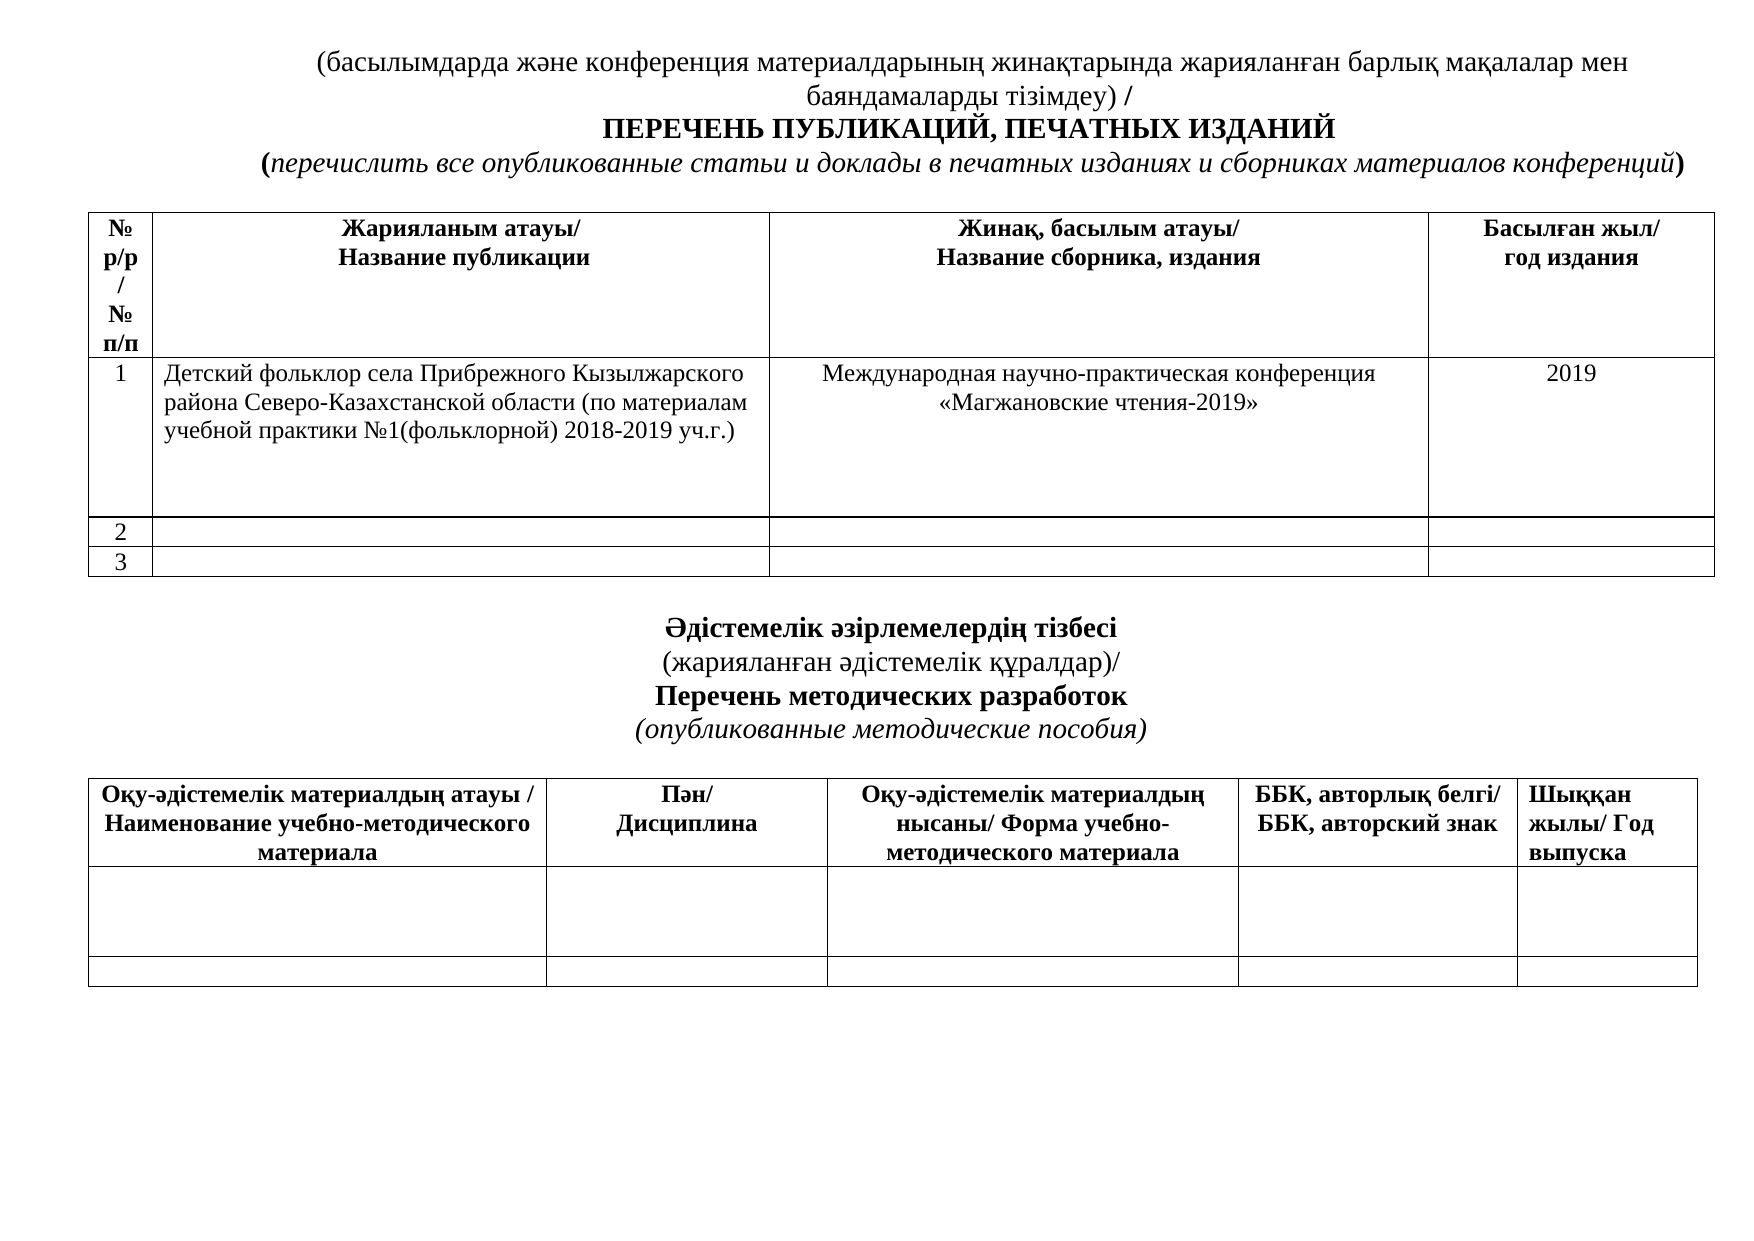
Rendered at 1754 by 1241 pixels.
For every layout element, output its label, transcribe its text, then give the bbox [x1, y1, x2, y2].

table_cell Детский фольклор села Прибрежного Кызылжарского района Северо-Казахстанской области (по материалам учебной практики №1(фольклорной) 2018-2019 уч.г.) [153, 358, 769, 516]
table_header Оқу-әдістемелік материалдың атауы / Наименование учебно-методического материала [89, 779, 546, 866]
text (перечислить все опубликованные статьи и доклады в печатных изданиях и сборниках материалов конференций) [215, 145, 1723, 178]
table_cell [89, 957, 546, 986]
table_cell [828, 957, 1238, 986]
text Әдістемелік әзірлемелердің тізбесі [59, 611, 1723, 644]
table_header Жинақ, басылым атауы/ Название сборника, издания [770, 213, 1428, 357]
table_cell 2 [89, 518, 152, 546]
table_cell [828, 867, 1238, 956]
table_header Оқу-әдістемелік материалдың нысаны/ Форма учебно-методического материала [828, 779, 1238, 866]
table_cell [1518, 867, 1697, 956]
table_cell [547, 957, 827, 986]
text (опубликованные методические пособия) [59, 711, 1723, 745]
table_cell [89, 867, 546, 956]
table_cell 1 [89, 358, 152, 516]
table_header № р/р/ № п/п [89, 213, 152, 357]
table_cell 2019 [1429, 358, 1714, 516]
table_cell [1239, 957, 1517, 986]
table_cell [770, 518, 1428, 546]
text Перечень методических разработок [59, 678, 1723, 711]
table_header ББК, авторлық белгі/ ББК, авторский знак [1239, 779, 1517, 866]
table_cell 3 [89, 547, 152, 576]
table_cell [1239, 867, 1517, 956]
text (басылымдарда және конференция материалдарының жинақтарында жарияланған барлық мақалалар мен баяндамаларды тізімдеу) / [215, 44, 1723, 111]
text (жарияланған әдістемелік құралдар)/ [59, 644, 1723, 678]
text ПЕРЕЧЕНЬ ПУБЛИКАЦИЙ, ПЕЧАТНЫХ ИЗДАНИЙ [215, 111, 1723, 145]
table_header Шыққан жылы/ Год выпуска [1518, 779, 1697, 866]
table_cell [153, 547, 769, 576]
table_header Пән/ Дисциплина [547, 779, 827, 866]
table_cell [153, 518, 769, 546]
table_header Жарияланым атауы/ Название публикации [153, 213, 769, 357]
table_cell [1429, 518, 1714, 546]
table_cell [770, 547, 1428, 576]
table_header Басылған жыл/ год издания [1429, 213, 1714, 357]
table_cell [1518, 957, 1697, 986]
table_cell Международная научно-практическая конференция «Магжановские чтения-2019» [770, 358, 1428, 516]
table_cell [547, 867, 827, 956]
table_cell [1429, 547, 1714, 576]
